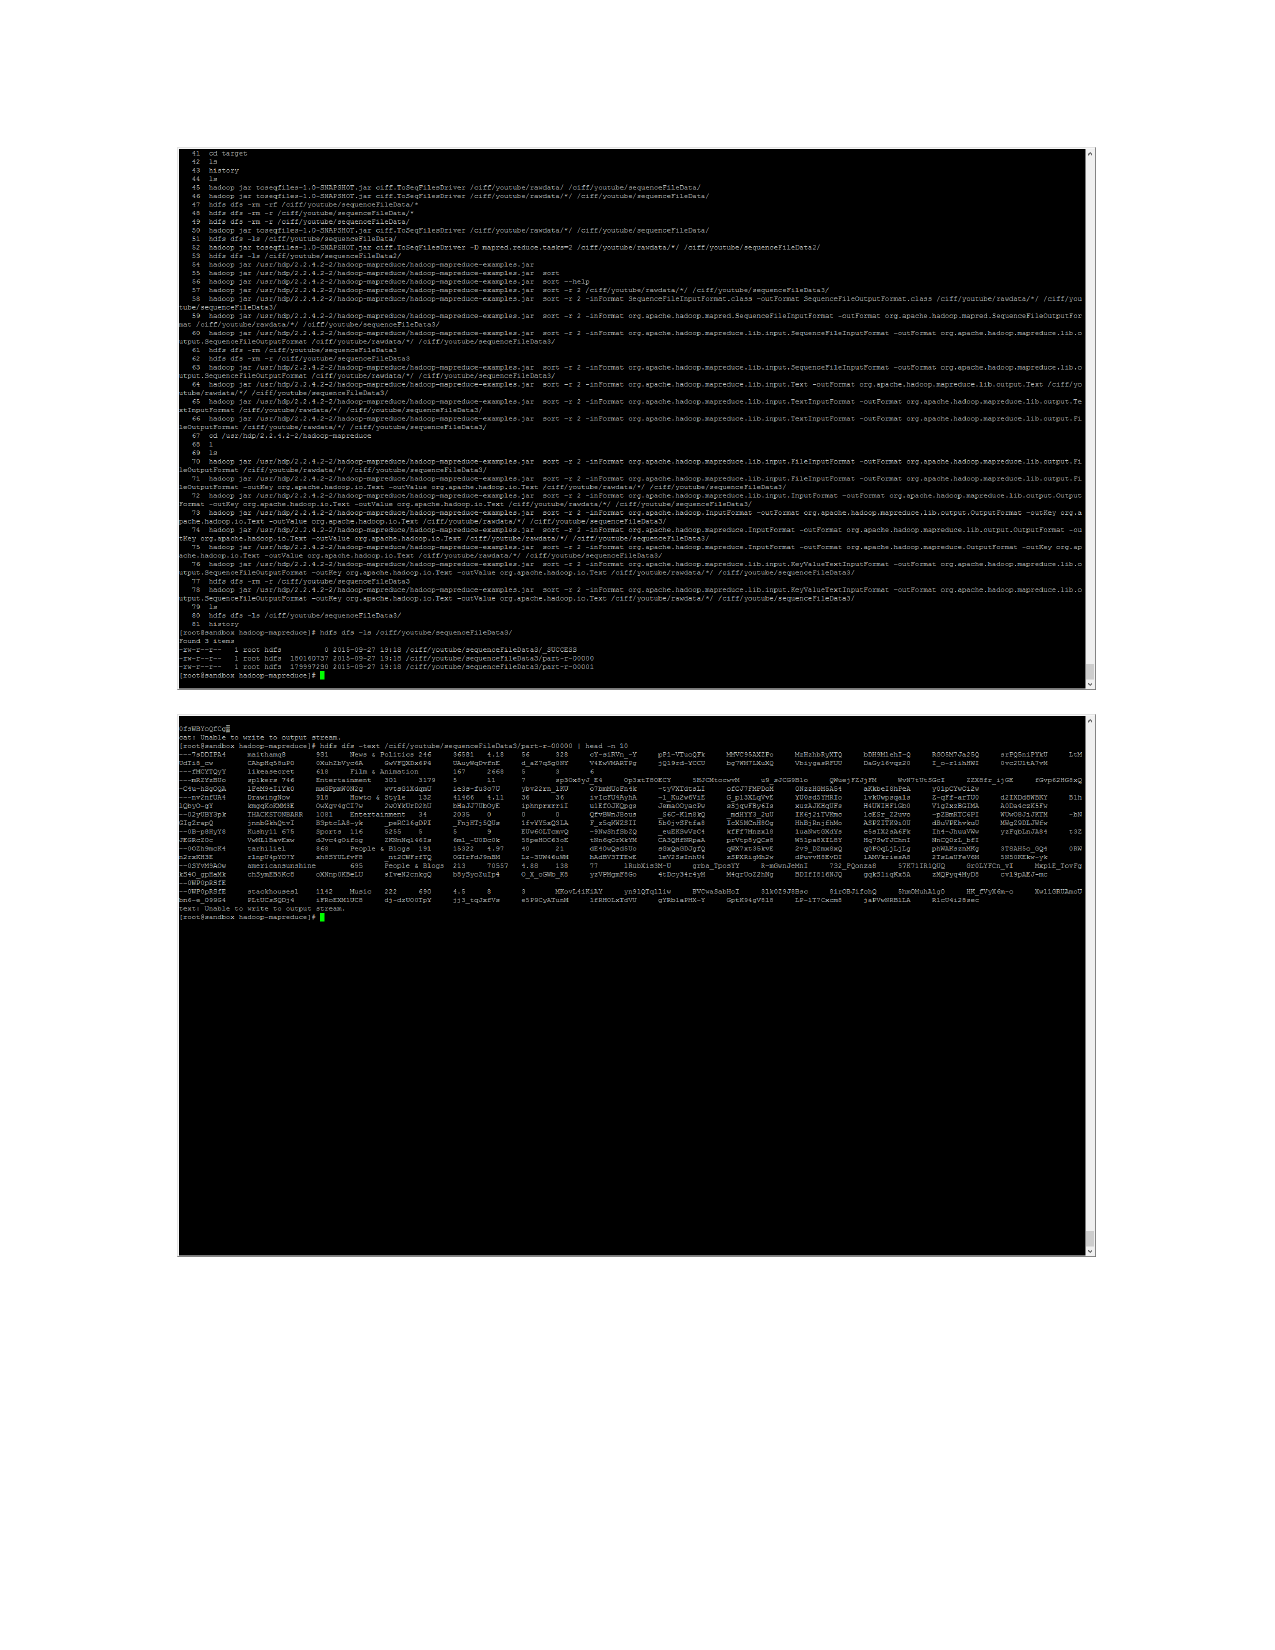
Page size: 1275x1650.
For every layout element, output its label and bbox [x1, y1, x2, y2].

picture [177, 147, 1096, 690]
picture [177, 714, 1096, 1257]
